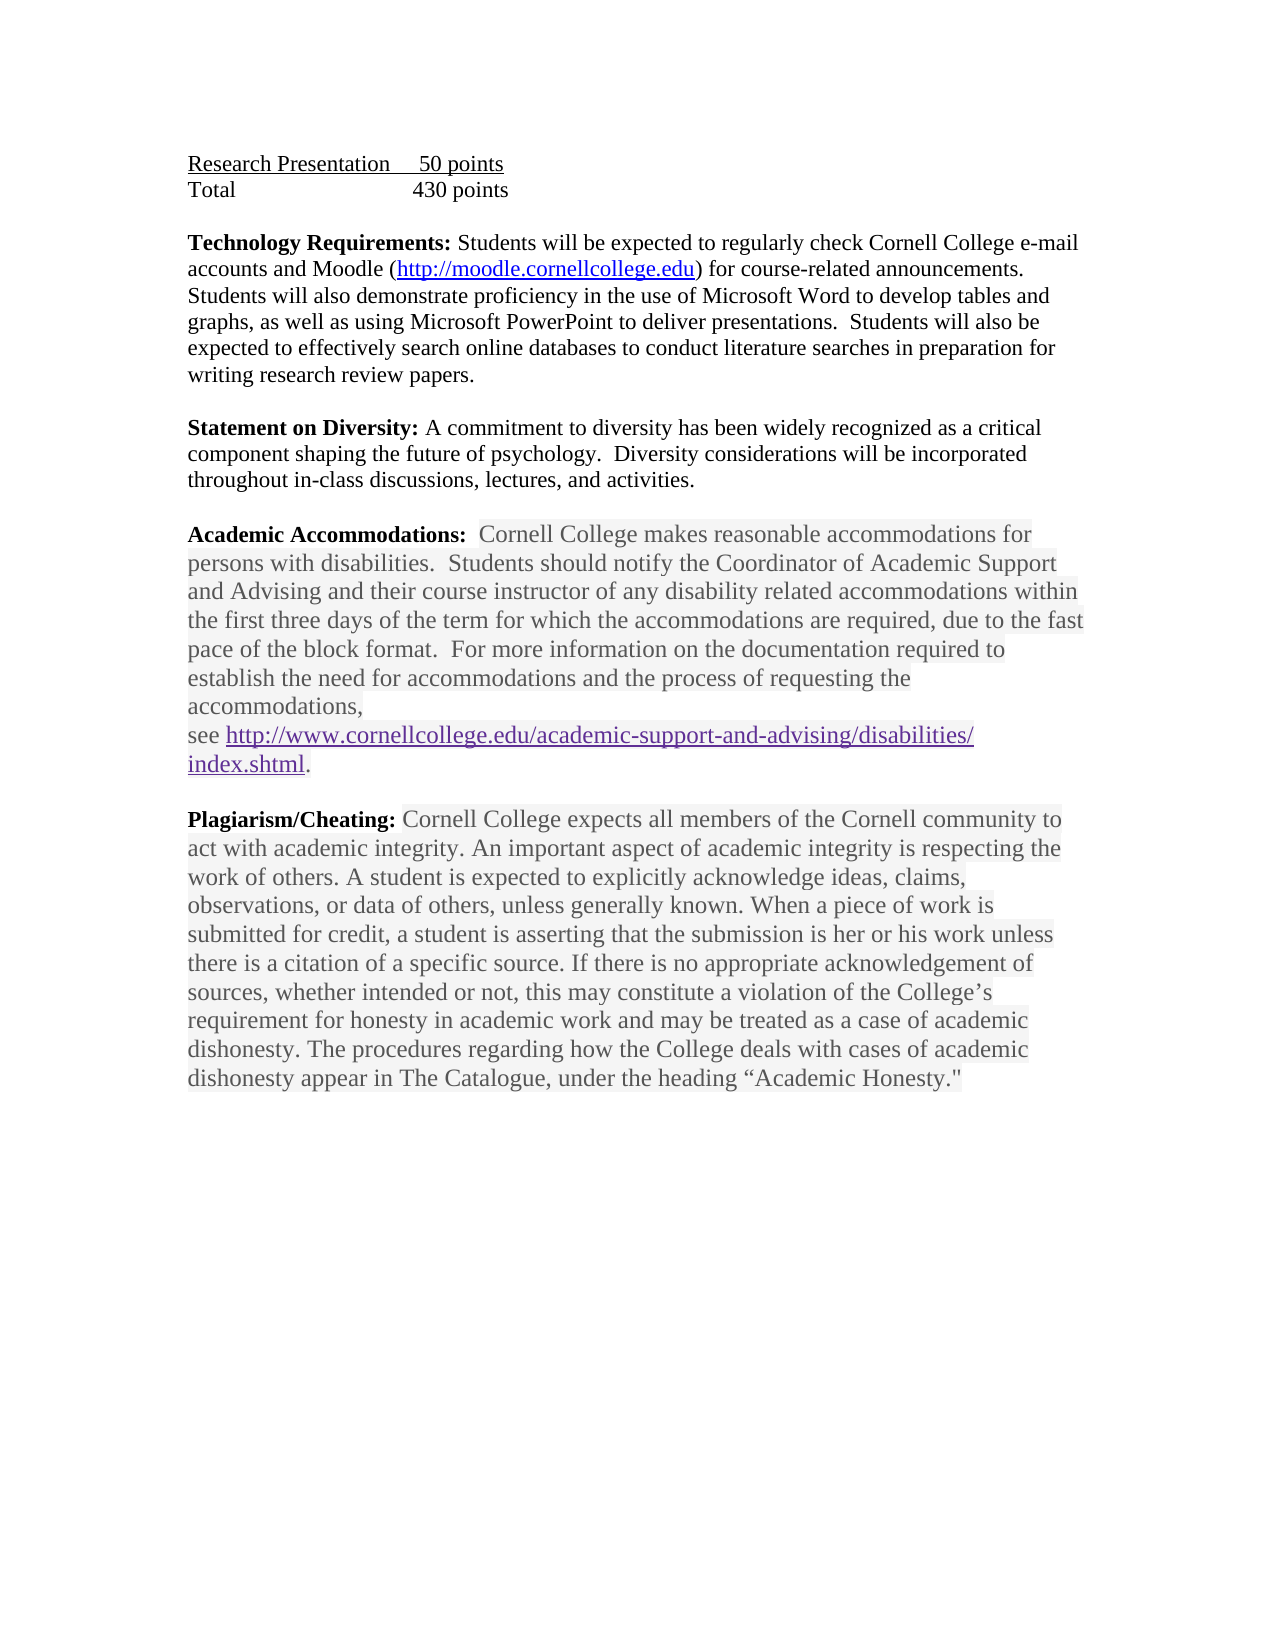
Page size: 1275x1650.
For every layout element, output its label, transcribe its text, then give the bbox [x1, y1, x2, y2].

text Total 430 points [187, 176, 1087, 203]
text Statement on Diversity: A commitment to diversity has been widely recognized as a critical component shaping the future of psychology. Diversity considerations will be incorporated throughout in-class discussions, lectures, and activities. [187, 413, 1087, 493]
text Research Presentation 50 points [187, 150, 1087, 176]
text Technology Requirements: Students will be expected to regularly check e-mail accounts and Moodle (http://moodle.cornellcollege.edu) for course-related announcements. Students will also demonstrate proficiency in the use of Microsoft Word to develop tables and graphs, as well as using Microsoft PowerPoint to deliver presentations. Students will also be expected to effectively search online databases to conduct literature searches in preparation for writing research review papers. [187, 229, 1087, 387]
text Academic Accommodations: Cornell College makes reasonable accommodations for persons with disabilities. Students should notify the Coordinator of Academic Support and Advising and their course instructor of any disability related accommodations within the first three days of the term for which the accommodations are required, due to the fast pace of the block format. For more information on the documentation required to establish the need for accommodations and the process of requesting the accommodations, see http://www.cornellcollege.edu/academic-support-and-advising/disabilities/index.shtml. [311, 519, 1087, 778]
